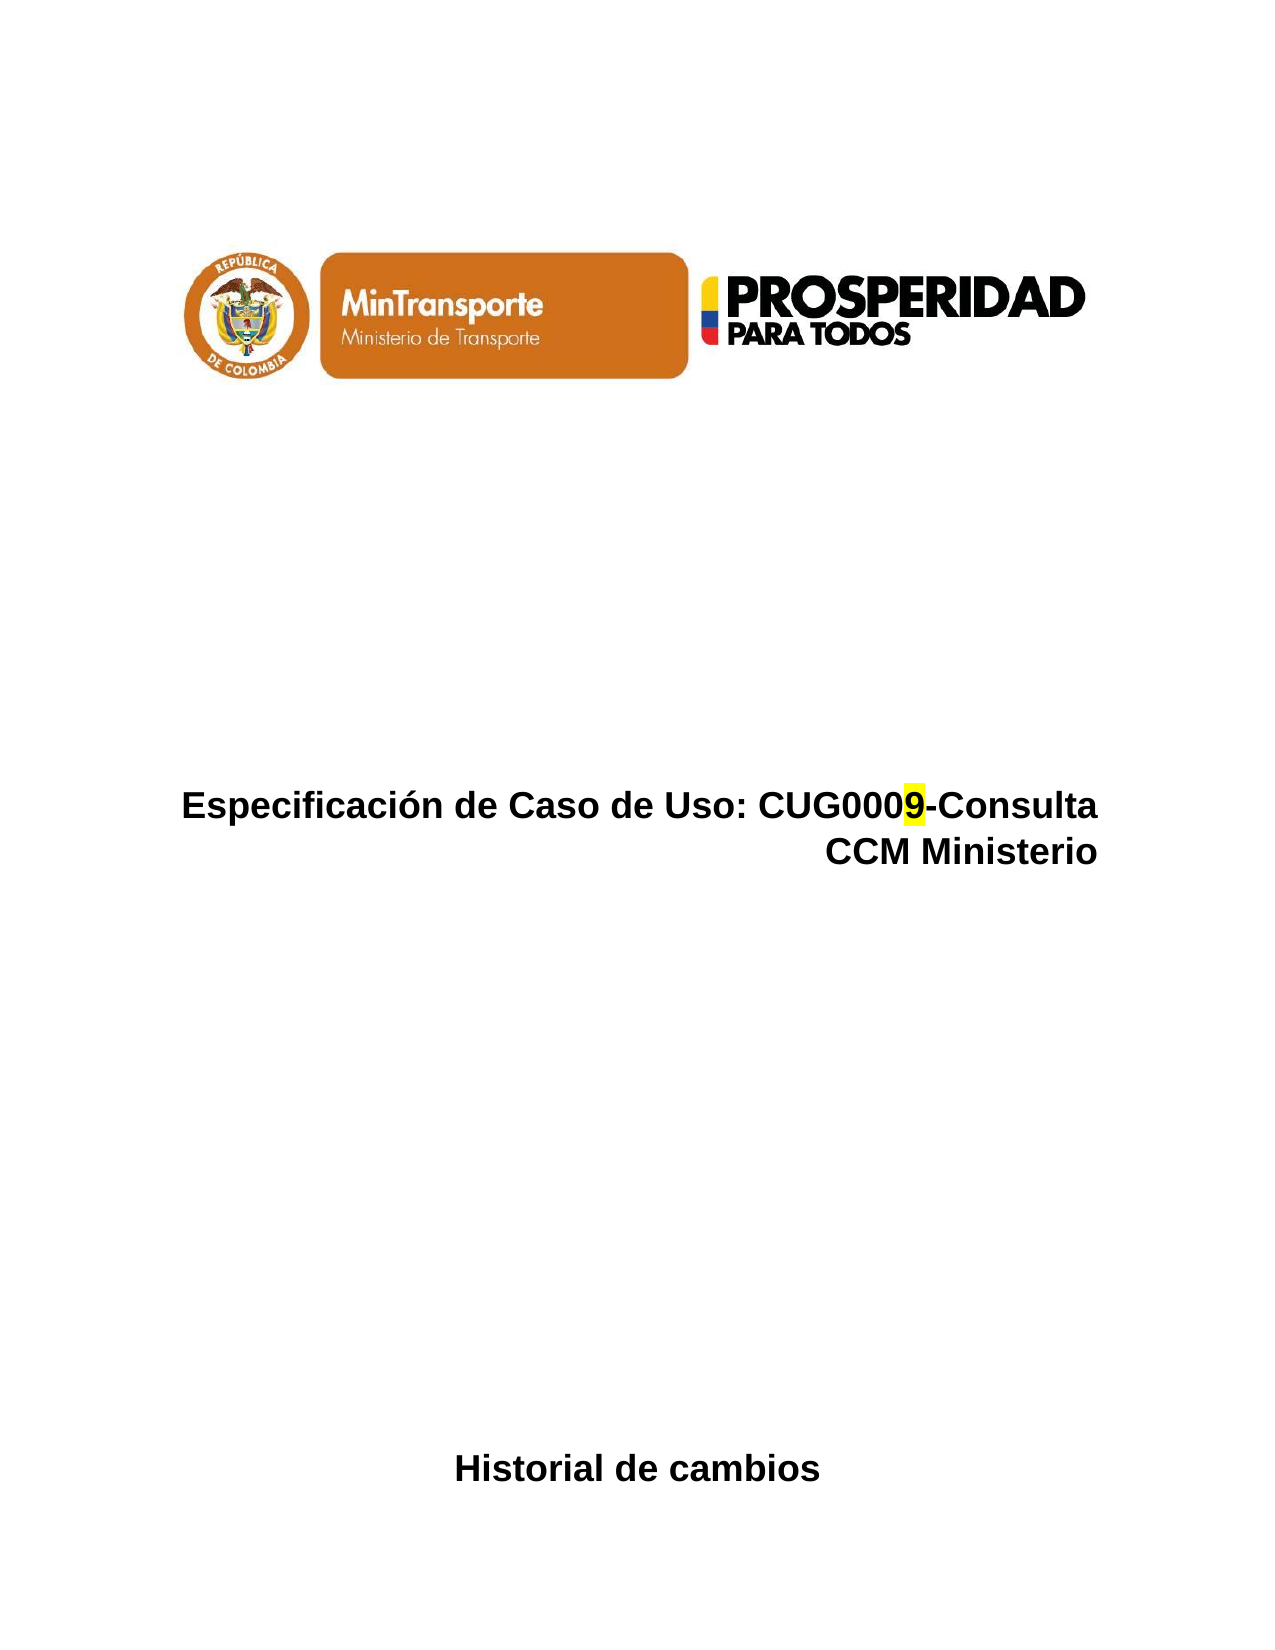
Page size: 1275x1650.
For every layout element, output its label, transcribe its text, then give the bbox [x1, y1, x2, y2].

text Historial de cambios [177, 1447, 1098, 1490]
picture [177, 241, 1098, 439]
text Especificación de Caso de Uso: CUG0009-Consulta CCM Ministerio [177, 783, 1098, 873]
